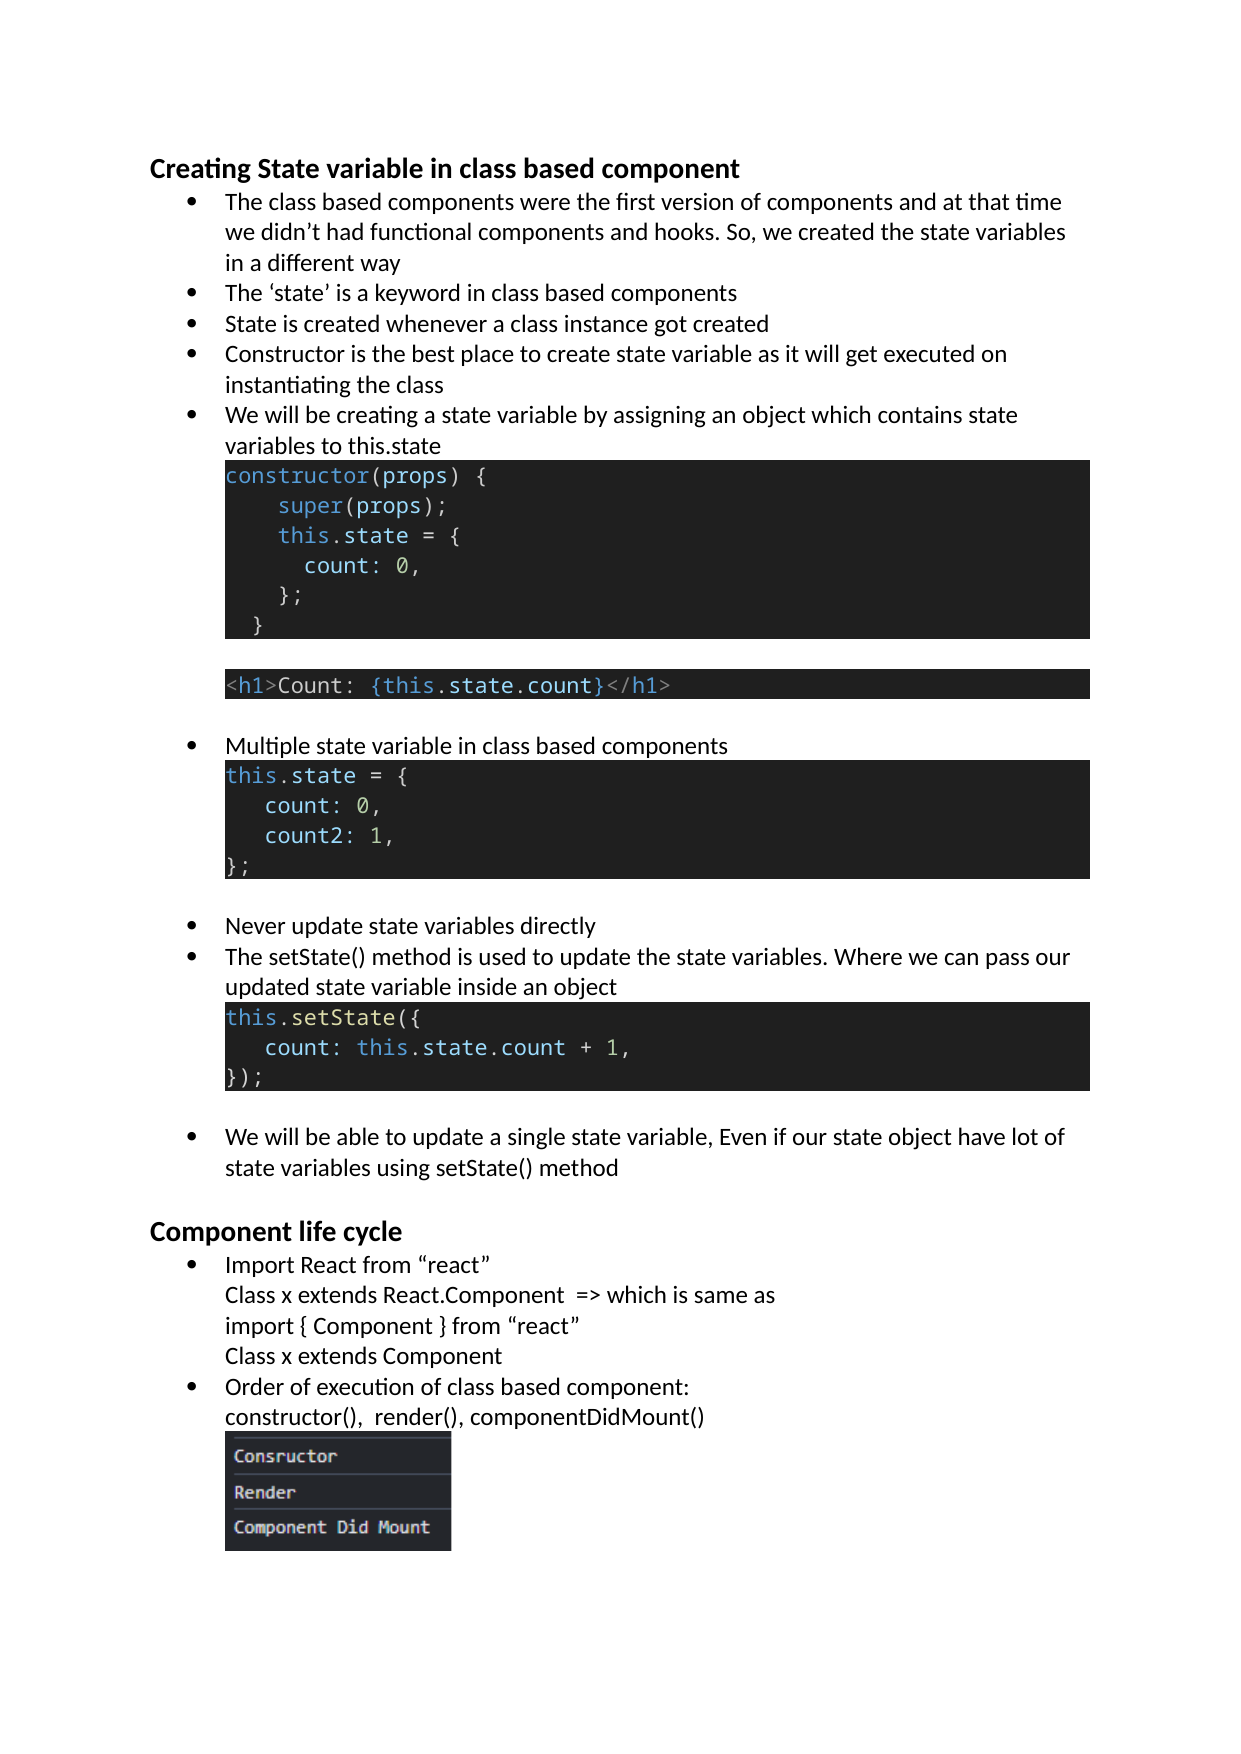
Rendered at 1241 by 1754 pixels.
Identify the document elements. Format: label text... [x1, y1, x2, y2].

text constructor(), render(), componentDidMount() [225, 1401, 1090, 1432]
list this.state = { [225, 760, 1090, 790]
picture [225, 1431, 452, 1551]
list Import React from “react” [187, 1249, 1090, 1279]
list } [225, 609, 1090, 639]
list The class based components were the first version of components and at that time we didn’t had functional components and hooks. So, we created the state variables in a different way [187, 186, 1090, 277]
list Never update state variables directly [187, 910, 1090, 941]
list }); [225, 1061, 1090, 1091]
list The ‘state’ is a keyword in class based components [187, 277, 1090, 308]
list State is created whenever a class instance got created [187, 308, 1090, 338]
list We will be creating a state variable by assigning an object which contains state variables to this.state [187, 399, 1090, 460]
list The setState() method is used to update the state variables. Where we can pass our updated state variable inside an object [187, 941, 1090, 1002]
list count2: 1, [225, 820, 1090, 850]
list Order of execution of class based component: [187, 1371, 1090, 1401]
list count: 0, [225, 790, 1090, 820]
text Creating State variable in class based component [150, 150, 1090, 186]
list }; [225, 579, 1090, 609]
list We will be able to update a single state variable, Even if our state object have lot of state variables using setState() method [187, 1122, 1090, 1183]
list count: this.state.count + 1, [225, 1031, 1090, 1061]
list }; [225, 850, 1090, 879]
list super(props); [225, 490, 1090, 520]
list this.setState({ [225, 1002, 1090, 1031]
list Multiple state variable in class based components [187, 730, 1090, 760]
list this.state = { [225, 520, 1090, 550]
list Constructor is the best place to create state variable as it will get executed on instantiating the class [187, 338, 1090, 399]
text Class x extends React.Component => which is same as import { Component } from “react” [225, 1279, 1090, 1340]
list <h1>Count: {this.state.count}</h1> [225, 669, 1090, 699]
text Component life cycle [150, 1213, 1090, 1249]
text Class x extends Component [225, 1340, 1090, 1371]
list count: 0, [225, 550, 1090, 579]
list constructor(props) { [225, 460, 1090, 490]
